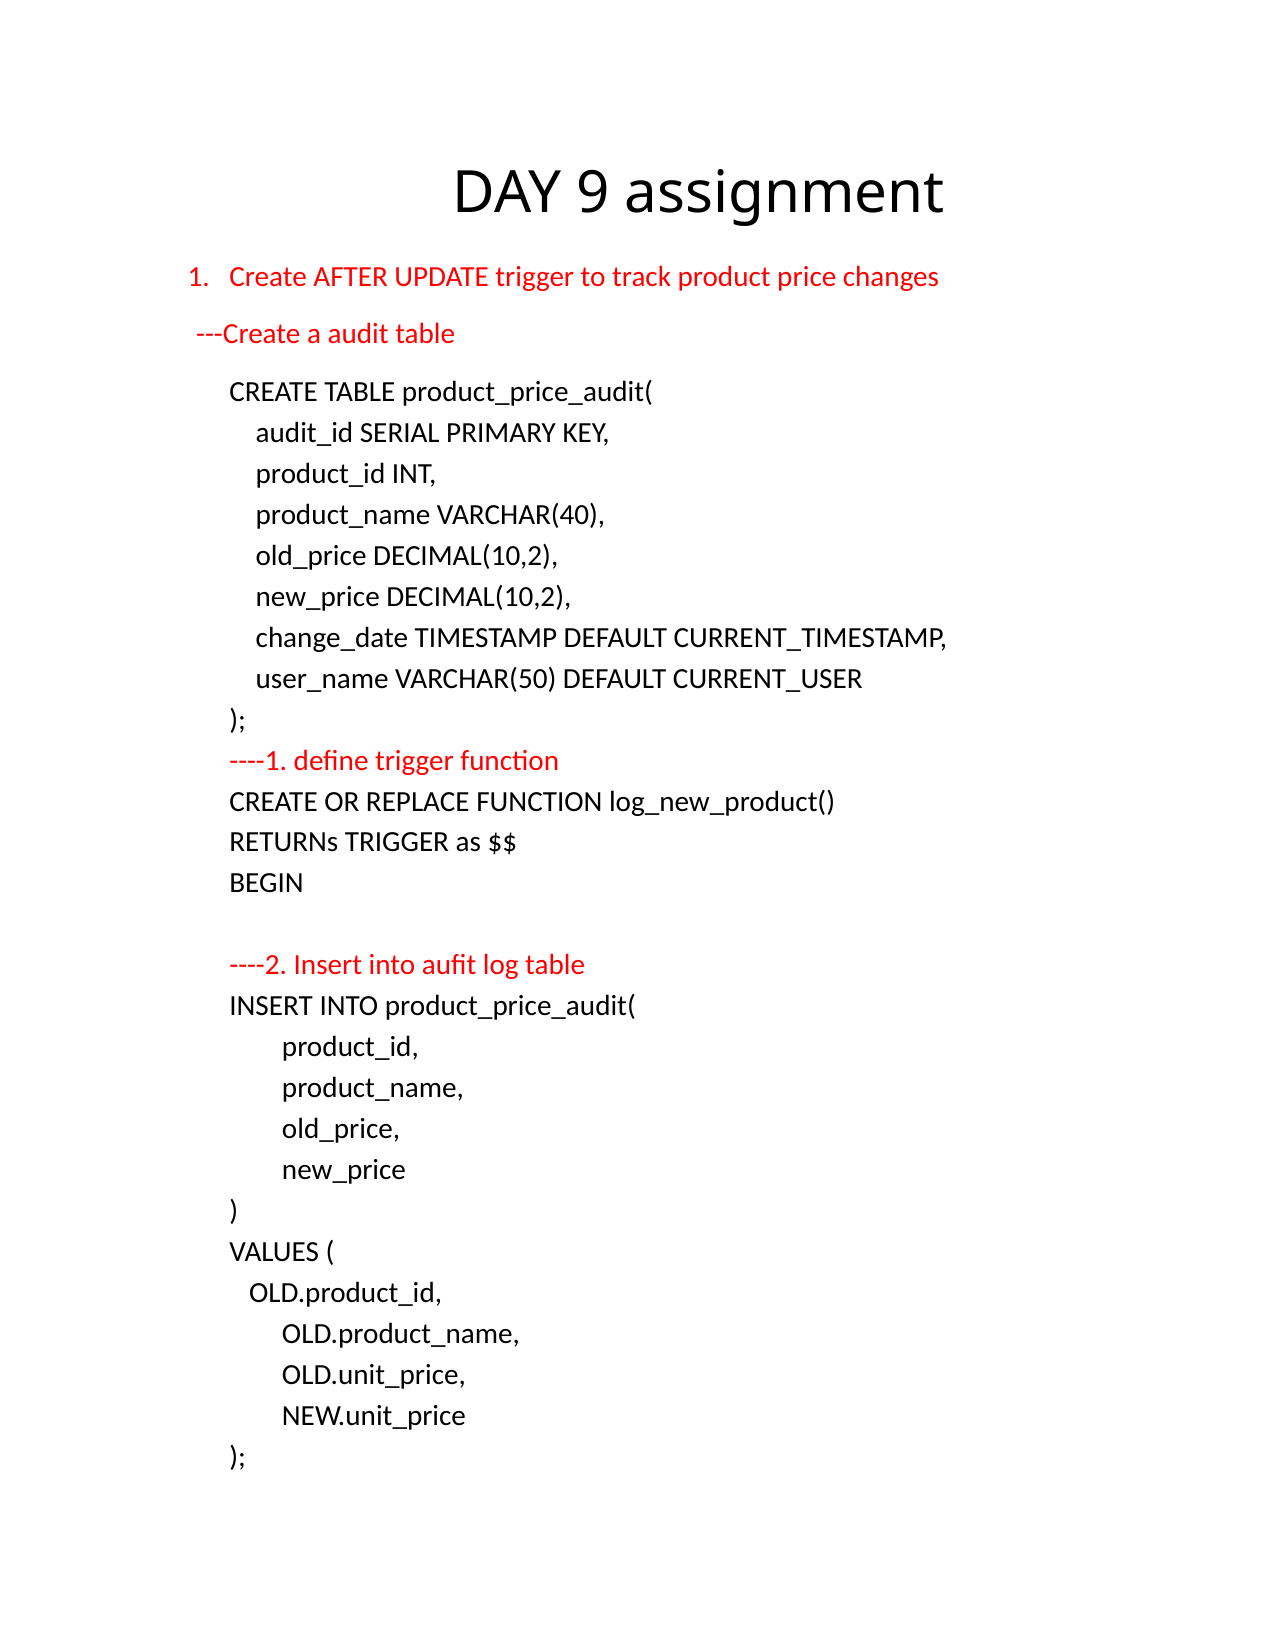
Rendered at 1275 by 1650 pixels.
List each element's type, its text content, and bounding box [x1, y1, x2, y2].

list old_price, [229, 1110, 1125, 1146]
list BEGIN [229, 864, 1125, 900]
list VALUES ( [229, 1233, 1125, 1268]
list ); [229, 1438, 1125, 1473]
list RETURNs TRIGGER as $$ [229, 823, 1125, 859]
text DAY 9 assignment [150, 150, 1125, 229]
list audit_id SERIAL PRIMARY KEY, [229, 414, 1125, 450]
list ) [229, 1192, 1125, 1228]
list OLD.product_name, [229, 1315, 1125, 1350]
list Create AFTER UPDATE trigger to track product price changes [187, 258, 1125, 294]
list change_date TIMESTAMP DEFAULT CURRENT_TIMESTAMP, [229, 619, 1125, 654]
list ); [229, 701, 1125, 736]
list ----1. define trigger function [229, 742, 1125, 777]
list INSERT INTO product_price_audit( [229, 987, 1125, 1023]
list OLD.unit_price, [229, 1356, 1125, 1391]
list user_name VARCHAR(50) DEFAULT CURRENT_USER [229, 660, 1125, 695]
list new_price [229, 1151, 1125, 1187]
list old_price DECIMAL(10,2), [229, 537, 1125, 573]
list OLD.product_id, [229, 1274, 1125, 1309]
list product_id INT, [229, 455, 1125, 491]
list CREATE OR REPLACE FUNCTION log_new_product() [229, 783, 1125, 818]
list CREATE TABLE product_price_audit( [229, 373, 1125, 409]
list product_id, [229, 1028, 1125, 1064]
list product_name, [229, 1069, 1125, 1105]
list new_price DECIMAL(10,2), [229, 578, 1125, 613]
list product_name VARCHAR(40), [229, 496, 1125, 532]
list ----2. Insert into aufit log table [229, 946, 1125, 982]
text ---Create a audit table [150, 316, 1125, 351]
list NEW.unit_price [229, 1397, 1125, 1432]
